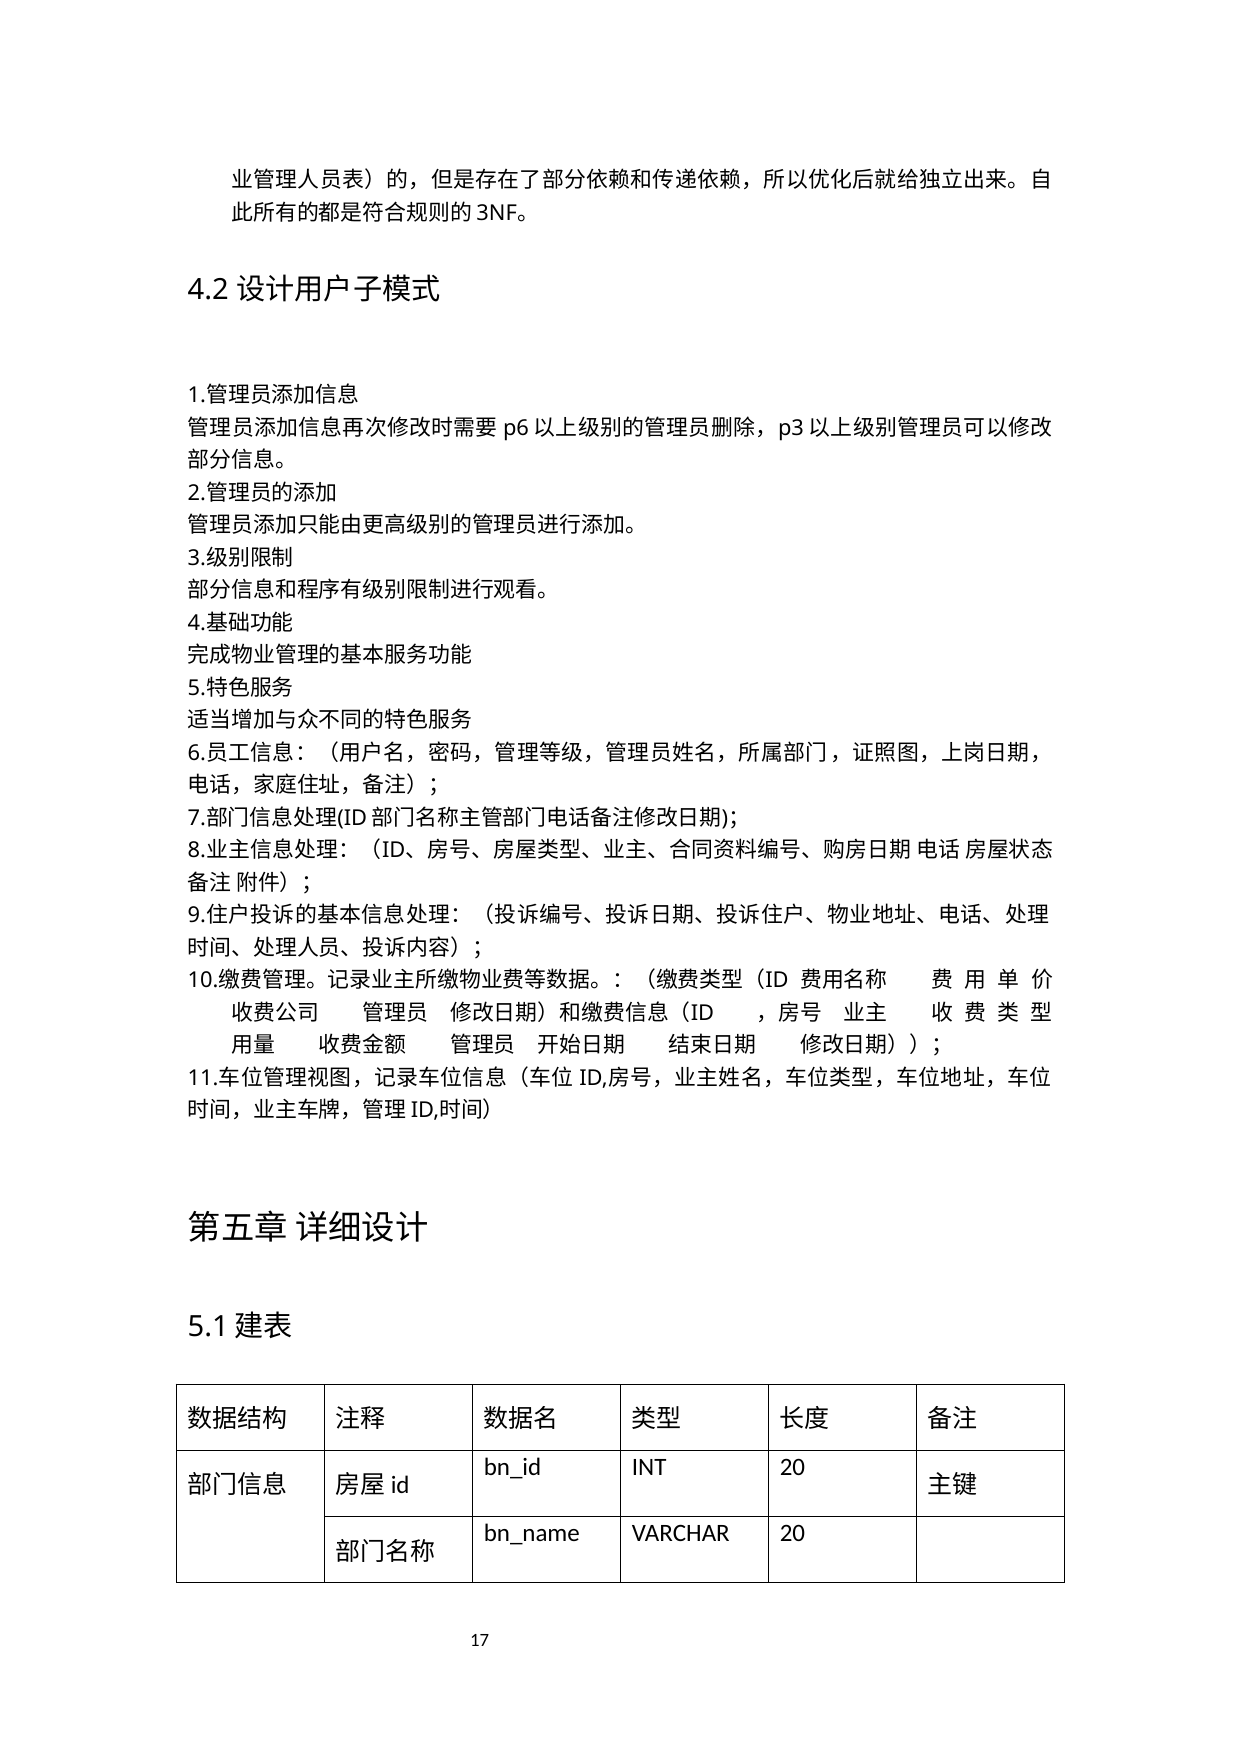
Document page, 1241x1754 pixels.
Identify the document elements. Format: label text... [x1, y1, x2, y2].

table_cell 20 [769, 1451, 916, 1516]
list 完成物业管理的基本服务功能 [187, 637, 1053, 669]
list 部分信息和程序有级别限制进行观看。 [187, 572, 1053, 604]
table_cell bn_id [473, 1451, 620, 1516]
table_header 类型 [621, 1385, 768, 1449]
list 8.业主信息处理：（ID、房号、房屋类型、业主、合同资料编号、购房日期 电话 房屋状态 备注 附件）； [187, 832, 1053, 897]
table_header 长度 [769, 1385, 916, 1449]
table_header 数据名 [473, 1385, 620, 1449]
table_cell INT [621, 1451, 768, 1516]
subtitle 4.2 设计用户子模式 [187, 254, 1053, 319]
list 4.基础功能 [187, 604, 1053, 637]
list 管理员添加只能由更高级别的管理员进行添加。 [187, 507, 1053, 539]
list 7.部门信息处理(ID部门名称主管部门电话备注修改日期)； [187, 799, 1053, 832]
subtitle 详细设计 [187, 1192, 1053, 1257]
table_cell 主键 [917, 1451, 1064, 1516]
table_cell 部门名称 [325, 1517, 472, 1582]
table_header 注释 [325, 1385, 472, 1449]
table_cell 20 [769, 1517, 916, 1582]
subtitle 5.1建表 [187, 1291, 1053, 1356]
table_header 数据结构 [177, 1385, 324, 1449]
list 2.管理员的添加 [187, 474, 1053, 507]
list 5.特色服务 [187, 669, 1053, 702]
list 适当增加与众不同的特色服务 [187, 702, 1053, 734]
list 1.管理员添加信息 [187, 377, 1053, 409]
table_cell 部门信息 [177, 1451, 324, 1582]
table_cell 房屋id [325, 1451, 472, 1516]
list 10.缴费管理。记录业主所缴物业费等数据。：（缴费类型（ID 费用名称 费用单价 收费公司 管理员 修改日期）和缴费信息（ID ，房号 业主 收费类型 用量 收费金额 管理员 开始日期 结束日期 修改日期））； [187, 962, 1053, 1059]
table_cell [917, 1517, 1064, 1582]
table_cell bn_name [473, 1517, 620, 1582]
table_header 备注 [917, 1385, 1064, 1449]
list 9.住户投诉的基本信息处理：（投诉编号、投诉日期、投诉住户、物业地址、电话、处理时间、处理人员、投诉内容）； [187, 897, 1053, 962]
table_cell VARCHAR [621, 1517, 768, 1582]
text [231, 162, 1053, 227]
list 11.车位管理视图，记录车位信息（车位ID,房号，业主姓名，车位类型，车位地址，车位时间，业主车牌，管理ID,时间） [187, 1059, 1053, 1124]
list 6.员工信息：（用户名，密码，管理等级，管理员姓名，所属部门，证照图，上岗日期，电话，家庭住址，备注）； [187, 734, 1053, 799]
list 3.级别限制 [187, 539, 1053, 572]
list 管理员添加信息再次修改时需要p6以上级别的管理员删除，p3以上级别管理员可以修改部分信息。 [187, 409, 1053, 474]
